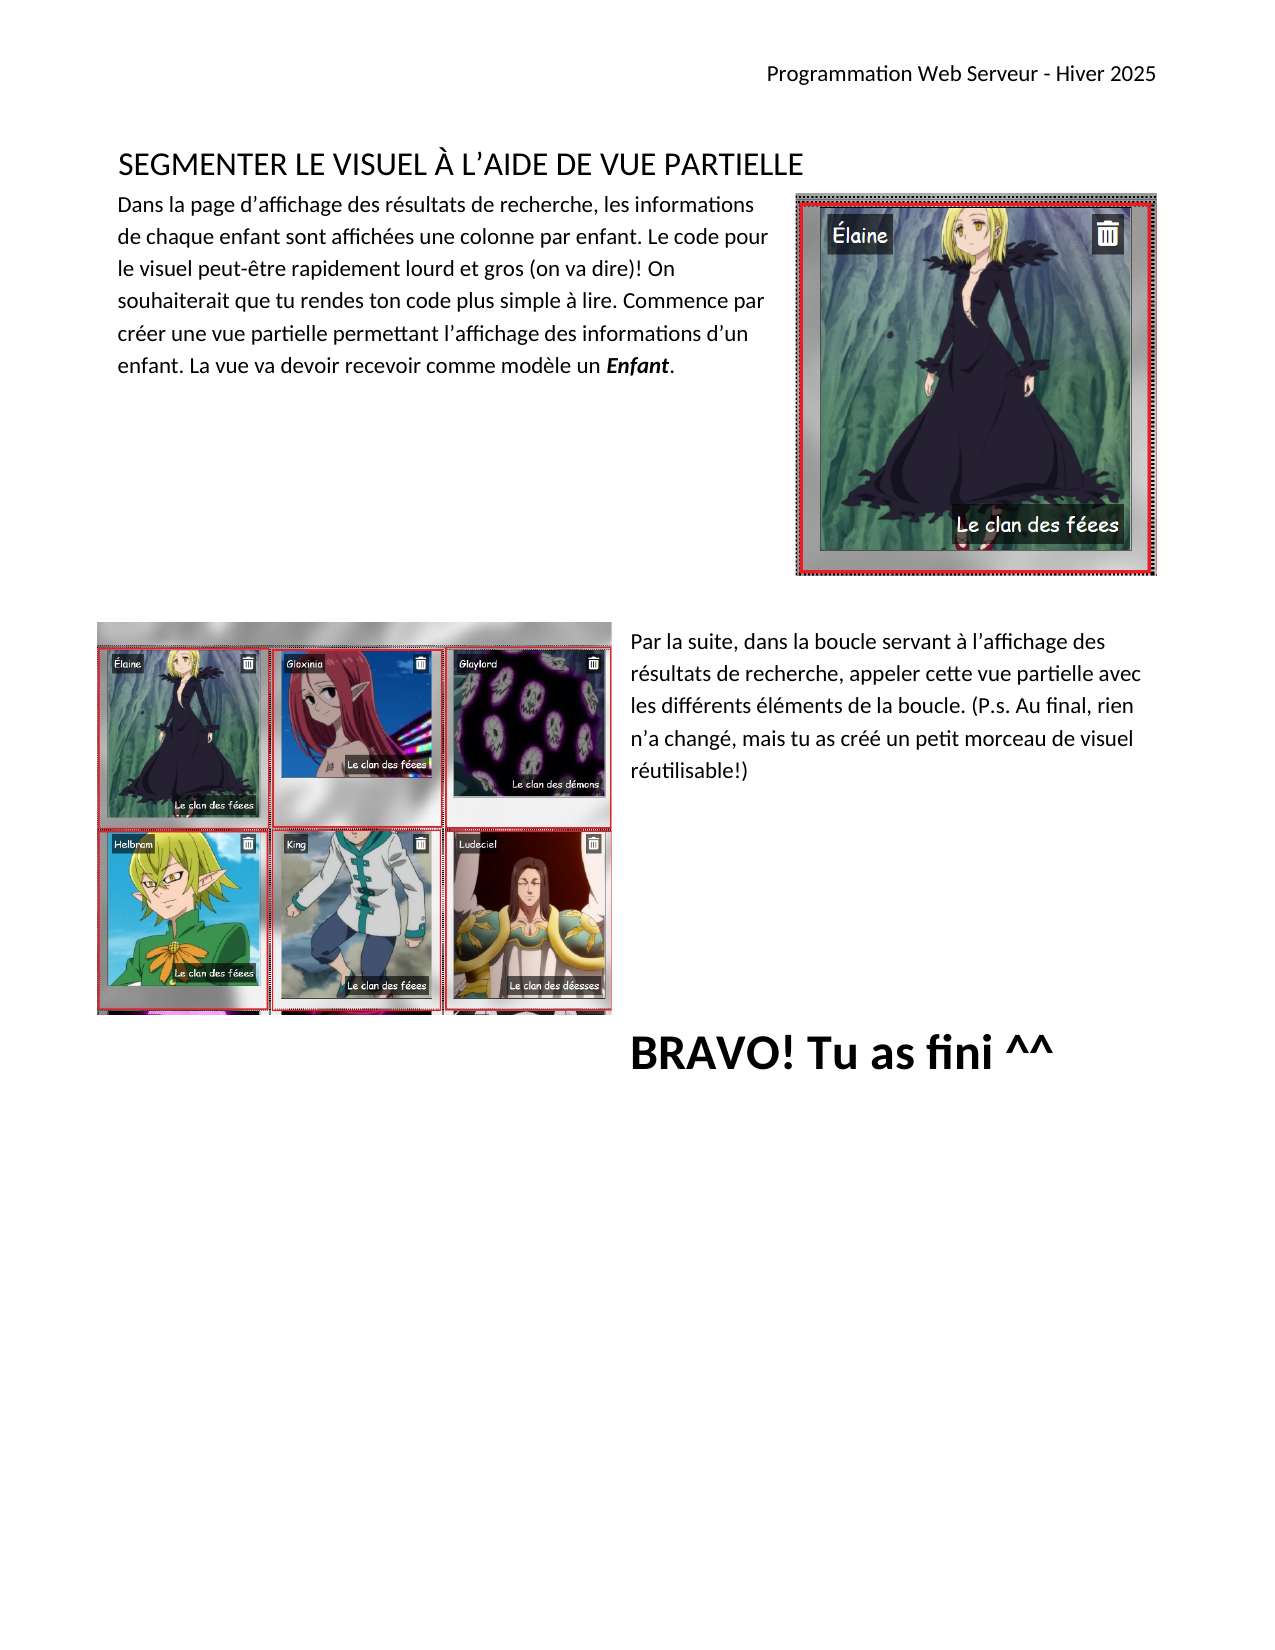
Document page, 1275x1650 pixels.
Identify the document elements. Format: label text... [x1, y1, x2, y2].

text Dans la page d’affichage des résultats de recherche, les informations de chaque enfant sont affichées une colonne par enfant. Le code pour le visuel peut-être rapidement lourd et gros (on va dire)! On souhaiterait que tu rendes ton code plus simple à lire. Commence par créer une vue partielle permettant l’affichage des informations d’un enfant. La vue va devoir recevoir comme modèle un Enfant. [117, 190, 1157, 379]
text BRAVO! Tu as fini ^^ [118, 1021, 1157, 1082]
subtitle SEGMENTER LE VISUEL À L’AIDE DE VUE PARTIELLE [118, 143, 1157, 184]
picture [795, 193, 1157, 575]
picture [97, 622, 612, 1015]
text Par la suite, dans la boucle servant à l’affichage des résultats de recherche, appeler cette vue partielle avec les différents éléments de la boucle. (P.s. Au final, rien n’a changé, mais tu as créé un petit morceau de visuel réutilisable!) [612, 627, 1157, 784]
